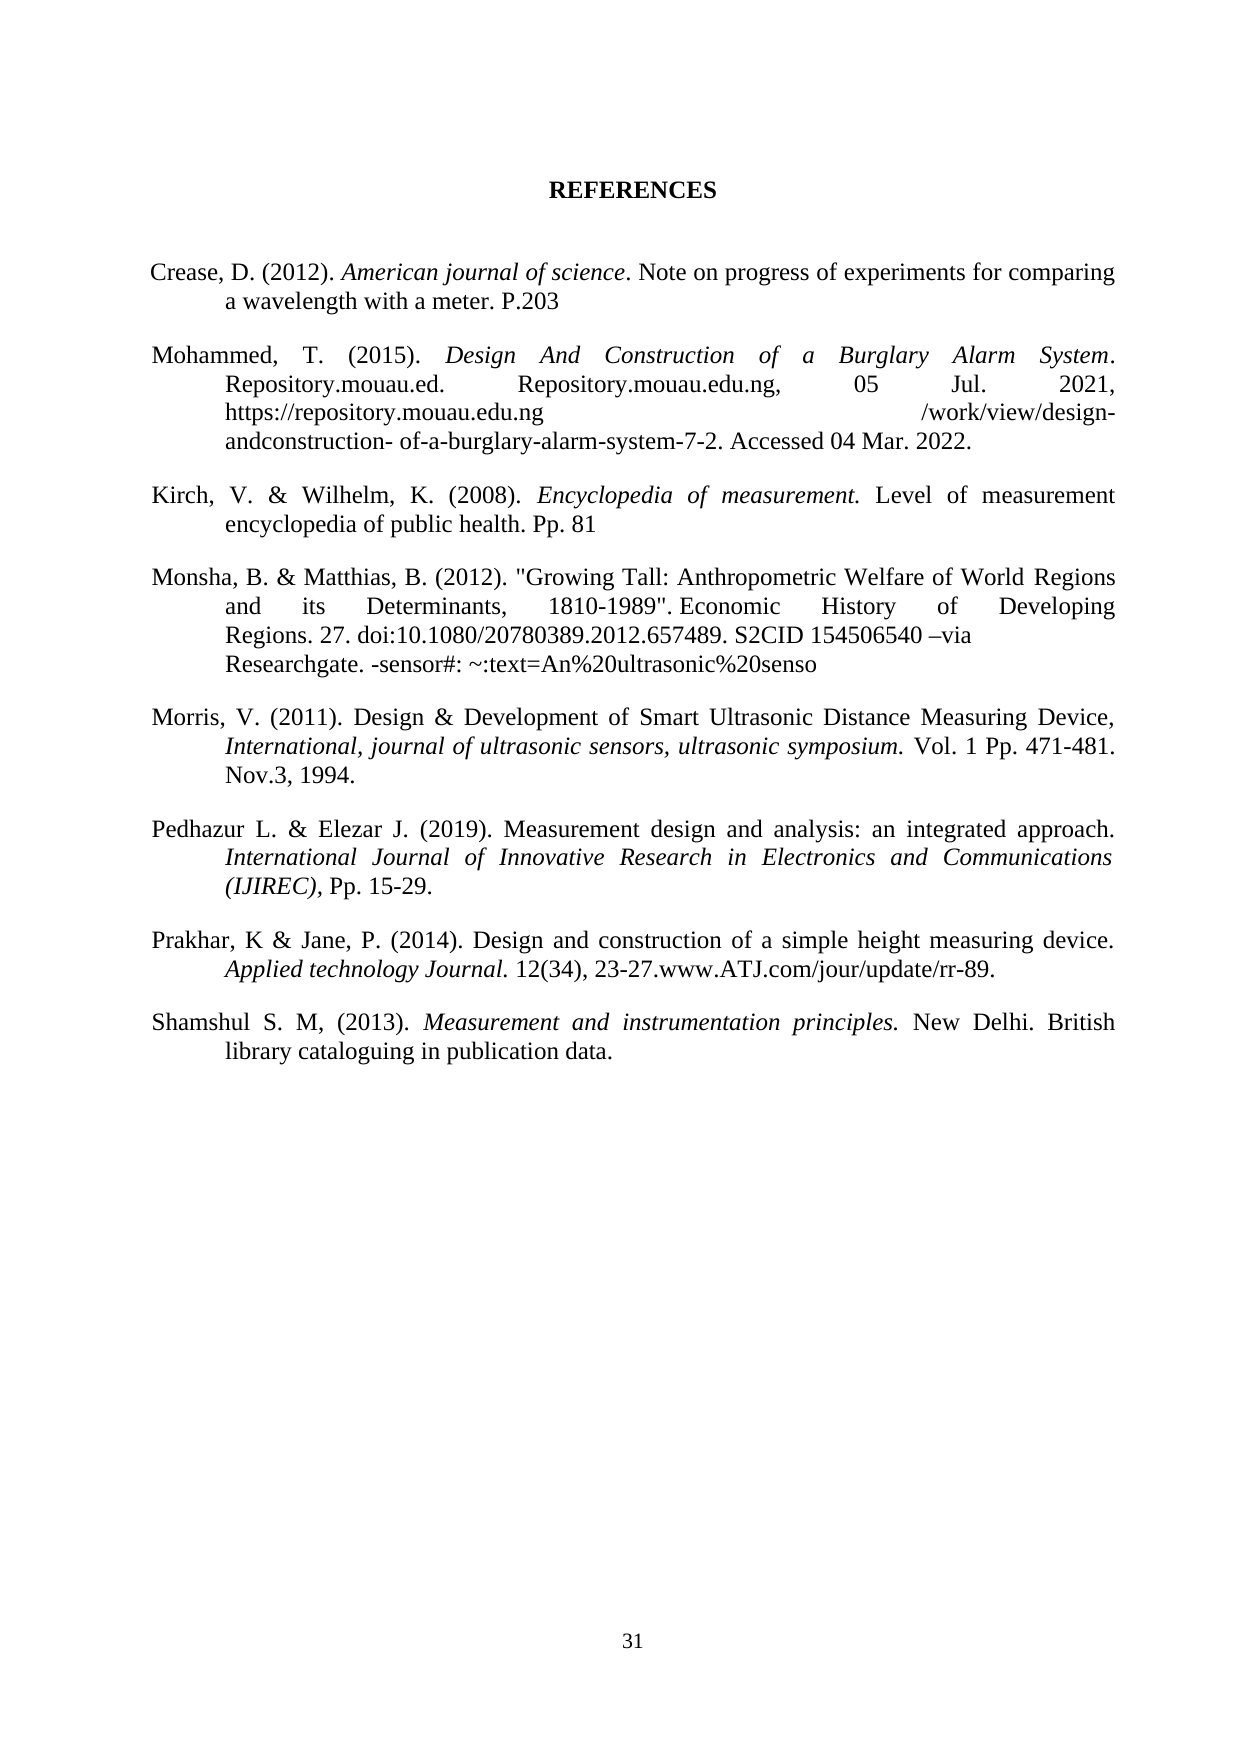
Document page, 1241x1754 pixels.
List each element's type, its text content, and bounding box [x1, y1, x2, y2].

text Shamshul S. M, (2013). Measurement and instrumentation principles. New Delhi. British library cataloguing in publication data. [151, 1007, 1116, 1065]
text Crease, D. (2012). American journal of science. Note on progress of experiments for comparing a wavelength with a meter. P.203 [150, 257, 1116, 315]
text Morris, V. (2011). Design & Development of Smart Ultrasonic Distance Measuring Device, International, journal of ultrasonic sensors, ultrasonic symposium. Vol. 1 Pp. 471-481. Nov.3, 1994. [151, 702, 1116, 789]
text Kirch, V. & Wilhelm, K. (2008). Encyclopedia of measurement. Level of measurement encyclopedia of public health. Pp. 81 [151, 480, 1116, 537]
text Pedhazur L. & Elezar J. (2019). Measurement design and analysis: an integrated approach. International Journal of Innovative Research in Electronics and Communications (IJIREC), Pp. 15-29. [151, 814, 1116, 900]
text Monsha, B. & Matthias, B. (2012). "Growing Tall: Anthropometric Welfare of World Regions and its Determinants, 1810-1989". Economic History of Developing Regions. 27. doi:10.1080/20780389.2012.657489. S2CID 154506540 –via Researchgate. -sensor#: ~:text=An%20ultrasonic%20senso [151, 562, 1116, 677]
subtitle REFERENCES [150, 175, 1116, 204]
text Prakhar, K & Jane, P. (2014). Design and construction of a simple height measuring device. Applied technology Journal. 12(34), 23-27.www.ATJ.com/jour/update/rr-89. [151, 925, 1116, 982]
text Mohammed, T. (2015). Design And Construction of a Burglary Alarm System. Repository.mouau.ed. Repository.mouau.edu.ng, 05 Jul. 2021, https://repository.mouau.edu.ng /work/view/design-andconstruction- of-a-burglary-alarm-system-7-2. Accessed 04 Mar. 2022. [151, 340, 1116, 455]
